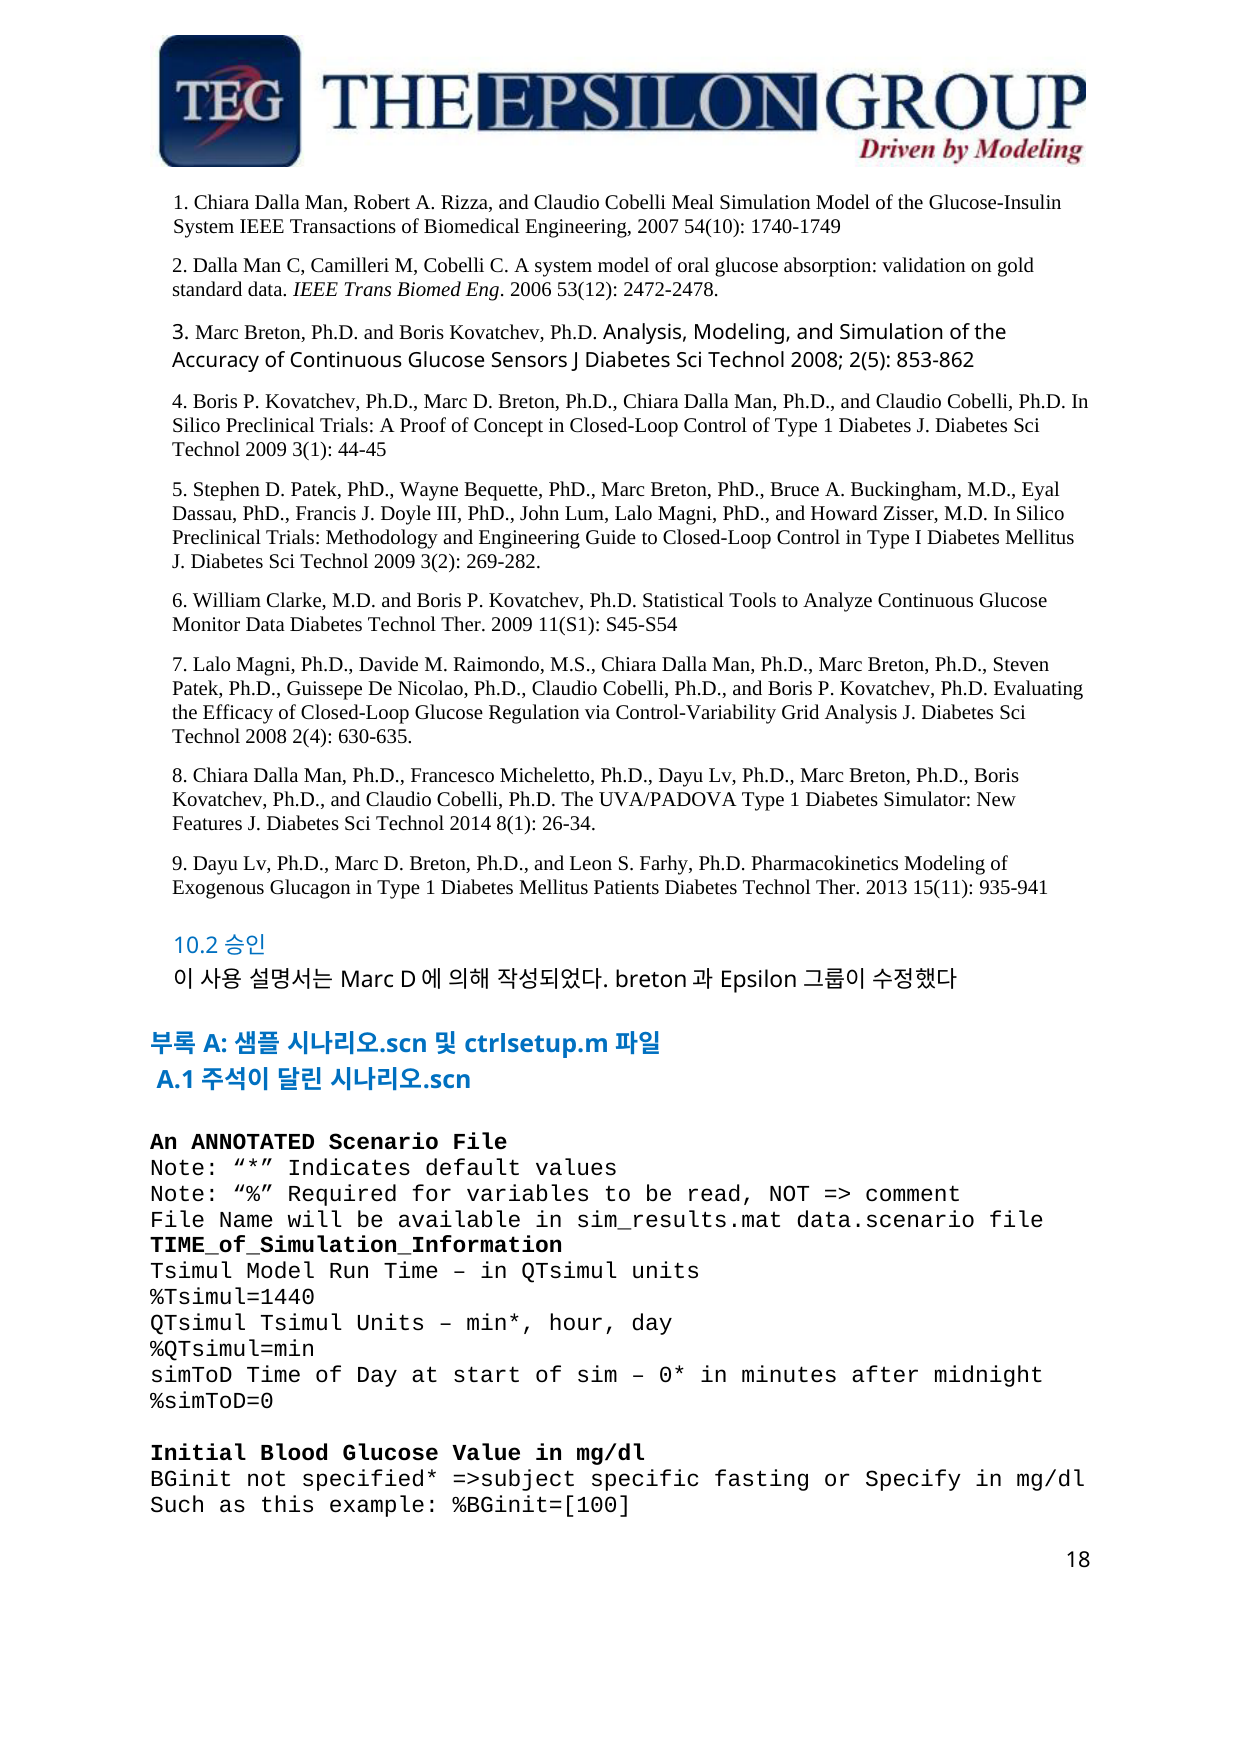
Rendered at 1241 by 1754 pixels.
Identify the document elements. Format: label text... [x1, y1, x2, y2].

text 3. Marc Breton, Ph.D. and Boris Kovatchev, Ph.D. Analysis, Modeling, and Simulation of the Accuracy of Continuous Glucose Sensors J Diabetes Sci Technol 2008; 2(5): 853-862 [172, 317, 1090, 374]
text 1. Chiara Dalla Man, Robert A. Rizza, and Claudio Cobelli Meal Simulation Model of the Glucose-Insulin System IEEE Transactions of Biomedical Engineering, 2007 54(10): 1740-1749 [173, 190, 1090, 238]
text 6. William Clarke, M.D. and Boris P. Kovatchev, Ph.D. Statistical Tools to Analyze Continuous Glucose Monitor Data Diabetes Technol Ther. 2009 11(S1): S45-S54 [172, 588, 1090, 636]
text Note: “*” Indicates default values [150, 1156, 1090, 1182]
text File Name will be available in sim_results.mat data.scenario file [150, 1208, 1090, 1234]
text Such as this example: %BGinit=[100] [150, 1493, 1090, 1519]
text BGinit not specified* =>subject specific fasting or Specify in mg/dl [150, 1467, 1090, 1493]
text %QTsimul=min [150, 1338, 1090, 1363]
text 5. Stephen D. Patek, PhD., Wayne Bequette, PhD., Marc Breton, PhD., Bruce A. Buckingham, M.D., Eyal Dassau, PhD., Francis J. Doyle III, PhD., John Lum, Lalo Magni, PhD., and Howard Zisser, M.D. In Silico Preclinical Trials: Methodology and Engineering Guide to Closed-Loop Control in Type I Diabetes Mellitus J. Diabetes Sci Technol 2009 3(2): 269-282. [172, 476, 1090, 573]
text %Tsimul=1440 [150, 1286, 1090, 1312]
text 4. Boris P. Kovatchev, Ph.D., Marc D. Breton, Ph.D., Chiara Dalla Man, Ph.D., and Claudio Cobelli, Ph.D. In Silico Preclinical Trials: A Proof of Concept in Closed-Loop Control of Type 1 Diabetes J. Diabetes Sci Technol 2009 3(1): 44-45 [172, 389, 1090, 461]
text A.1 주석이 달린 시나리오.scn [150, 1060, 1090, 1096]
text 이 사용 설명서는 Marc D에 의해 작성되었다. breton과 Epsilon 그룹이 수정했다 [150, 960, 1090, 994]
text Tsimul Model Run Time – in QTsimul units [150, 1260, 1090, 1286]
text 7. Lalo Magni, Ph.D., Davide M. Raimondo, M.S., Chiara Dalla Man, Ph.D., Marc Breton, Ph.D., Steven Patek, Ph.D., Guissepe De Nicolao, Ph.D., Claudio Cobelli, Ph.D., and Boris P. Kovatchev, Ph.D. Evaluating the Efficacy of Closed-Loop Glucose Regulation via Control-Variability Grid Analysis J. Diabetes Sci Technol 2008 2(4): 630-635. [172, 651, 1090, 748]
text 부록 A: 샘플 시나리오.scn 및 ctrlsetup.m 파일 [150, 1023, 1090, 1060]
text 10.2 승인 [150, 927, 1090, 960]
text %simToD=0 [150, 1389, 1090, 1415]
text QTsimul Tsimul Units – min*, hour, day [150, 1312, 1090, 1338]
text 8. Chiara Dalla Man, Ph.D., Francesco Micheletto, Ph.D., Dayu Lv, Ph.D., Marc Breton, Ph.D., Boris Kovatchev, Ph.D., and Claudio Cobelli, Ph.D. The UVA/PADOVA Type 1 Diabetes Simulator: New Features J. Diabetes Sci Technol 2014 8(1): 26-34. [172, 763, 1090, 835]
text Note: “%” Required for variables to be read, NOT => comment [150, 1182, 1090, 1208]
text simToD Time of Day at start of sim – 0* in minutes after midnight [150, 1363, 1090, 1389]
text 2. Dalla Man C, Camilleri M, Cobelli C. A system model of oral glucose absorption: validation on gold standard data. IEEE Trans Biomed Eng. 2006 53(12): 2472-2478. [172, 253, 1090, 301]
text TIME_of_Simulation_Information [150, 1234, 1090, 1260]
text An ANNOTATED Scenario File [150, 1130, 1090, 1156]
text Initial Blood Glucose Value in mg/dl [150, 1441, 1090, 1467]
text 9. Dayu Lv, Ph.D., Marc D. Breton, Ph.D., and Leon S. Farhy, Ph.D. Pharmacokinetics Modeling of Exogenous Glucagon in Type 1 Diabetes Mellitus Patients Diabetes Technol Ther. 2013 15(11): 935-941 [172, 851, 1090, 899]
